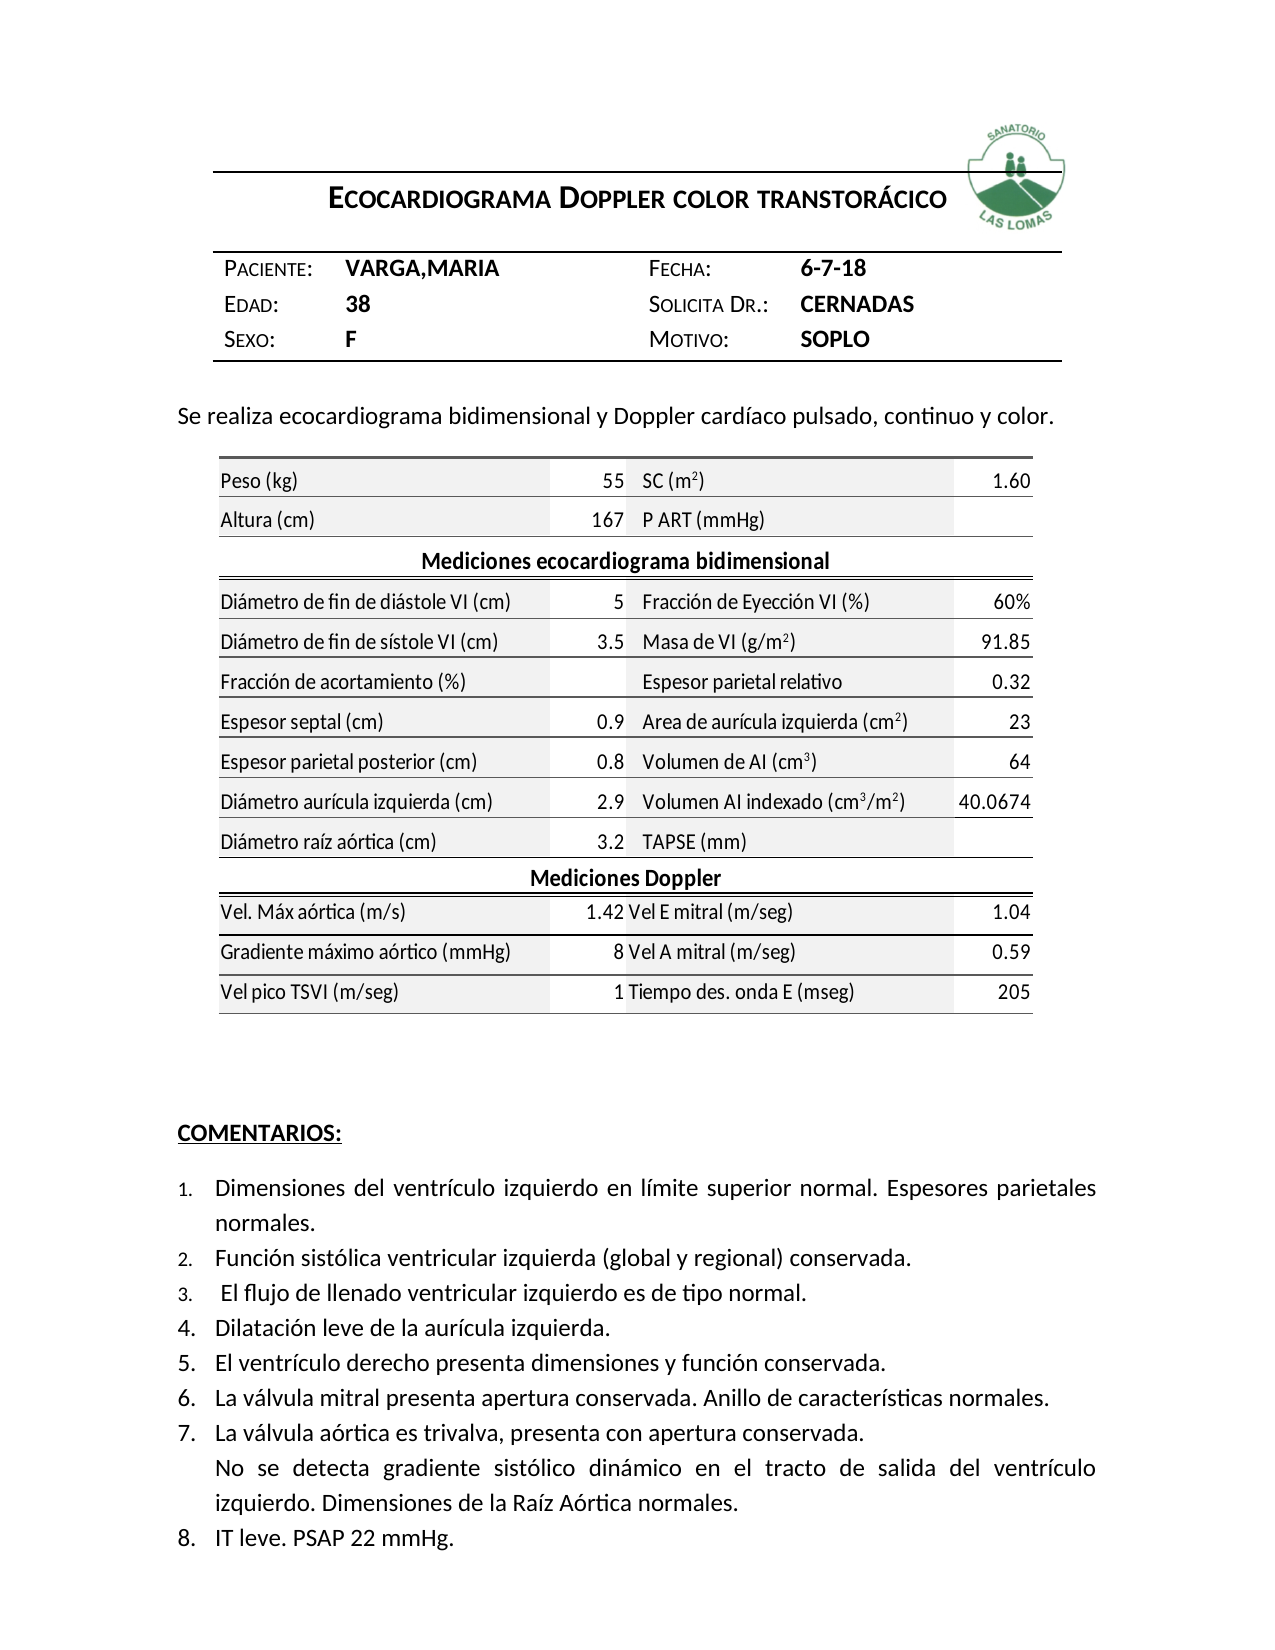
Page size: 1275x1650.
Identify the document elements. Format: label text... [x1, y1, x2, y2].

table_cell Fecha: [638, 253, 789, 288]
table_cell F [334, 323, 637, 360]
list Función sistólica ventricular izquierda (global y regional) conservada. [177, 1243, 1098, 1273]
picture [946, 118, 1085, 236]
table_header Ecocardiograma Doppler color transtorácico [213, 173, 1062, 251]
text Se realiza ecocardiograma bidimensional y Doppler cardíaco pulsado, continuo y color. [177, 400, 1098, 431]
table_cell 38 [334, 288, 637, 323]
text COMENTARIOS: [177, 1117, 1098, 1147]
list El flujo de llenado ventricular izquierdo es de tipo normal. [177, 1278, 1098, 1308]
table_cell VARGA,MARIA [334, 253, 637, 288]
table_cell Edad: [213, 288, 334, 323]
list Dilatación leve de la aurícula izquierda. [177, 1313, 1098, 1343]
table_cell 6-7-18 [789, 253, 1062, 288]
table_cell Solicita Dr.: [638, 288, 789, 323]
subtitle No se detecta gradiente sistólico dinámico en el tracto de salida del ventrículo izquierdo. Dimensiones de la Raíz Aórtica normales. [215, 1453, 1098, 1518]
table_cell CERNADAS [789, 288, 1062, 323]
list La válvula mitral presenta apertura conservada. Anillo de características normales. [177, 1383, 1098, 1413]
list IT leve. PSAP 22 mmHg. [177, 1523, 1098, 1553]
list El ventrículo derecho presenta dimensiones y función conservada. [177, 1348, 1098, 1378]
list Dimensiones del ventrículo izquierdo en límite superior normal. Espesores parietales normales. [177, 1173, 1098, 1238]
table_cell Motivo: [638, 323, 789, 360]
table_cell Paciente: [213, 253, 334, 288]
list La válvula aórtica es trivalva, presenta con apertura conservada. [177, 1418, 1098, 1448]
table_cell Sexo: [213, 323, 334, 360]
table_cell SOPLO [789, 323, 1062, 360]
